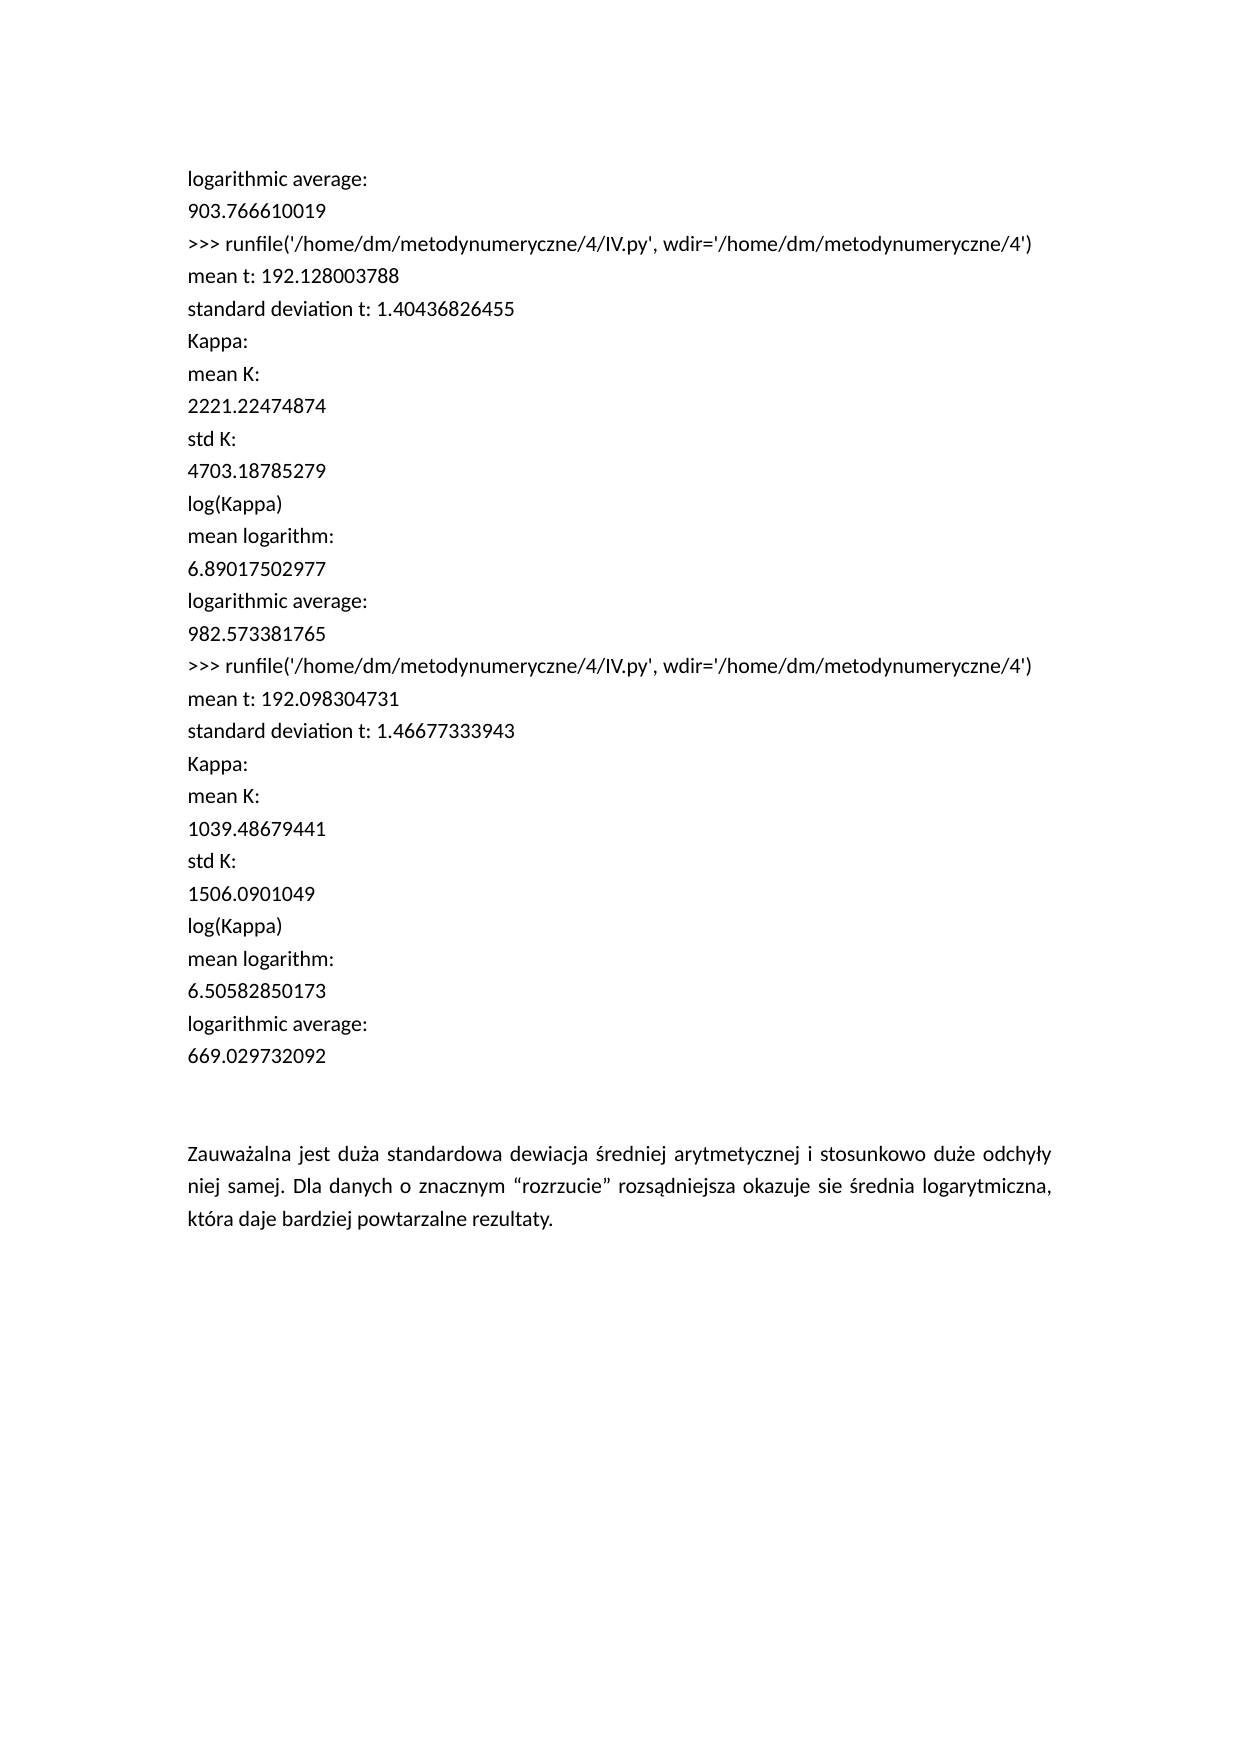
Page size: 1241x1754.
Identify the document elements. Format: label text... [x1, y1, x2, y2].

text Zauważalna jest duża standardowa dewiacja średniej arytmetycznej i stosunkowo duże odchyły niej samej. Dla danych o znacznym “rozrzucie” rozsądniejsza okazuje sie średnia logarytmiczna, która daje bardziej powtarzalne rezultaty. [187, 1137, 1053, 1234]
text mean K: [187, 357, 1053, 389]
text 1039.48679441 [187, 812, 1053, 844]
text 6.50582850173 [187, 974, 1053, 1007]
text >>> runfile('/home/dm/metodynumeryczne/4/IV.py', wdir='/home/dm/metodynumeryczne/4') [187, 649, 1053, 682]
text standard deviation t: 1.40436826455 [187, 292, 1053, 324]
text logarithmic average: [187, 1007, 1053, 1039]
text mean K: [187, 779, 1053, 812]
text mean t: 192.098304731 [187, 682, 1053, 714]
text 1506.0901049 [187, 877, 1053, 909]
text Kappa: [187, 747, 1053, 779]
text Kappa: [187, 324, 1053, 357]
text logarithmic average: [187, 584, 1053, 617]
text logarithmic average: [187, 162, 1053, 194]
text 903.766610019 [187, 194, 1053, 227]
text mean t: 192.128003788 [187, 259, 1053, 292]
text log(Kappa) [187, 487, 1053, 519]
text std K: [187, 844, 1053, 877]
text standard deviation t: 1.46677333943 [187, 714, 1053, 747]
text 6.89017502977 [187, 552, 1053, 584]
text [187, 227, 1053, 259]
text mean logarithm: [187, 942, 1053, 974]
text 982.573381765 [187, 617, 1053, 649]
text std K: [187, 422, 1053, 454]
text 669.029732092 [187, 1039, 1053, 1072]
text 2221.22474874 [187, 389, 1053, 422]
text mean logarithm: [187, 519, 1053, 552]
text 4703.18785279 [187, 454, 1053, 487]
text log(Kappa) [187, 909, 1053, 942]
